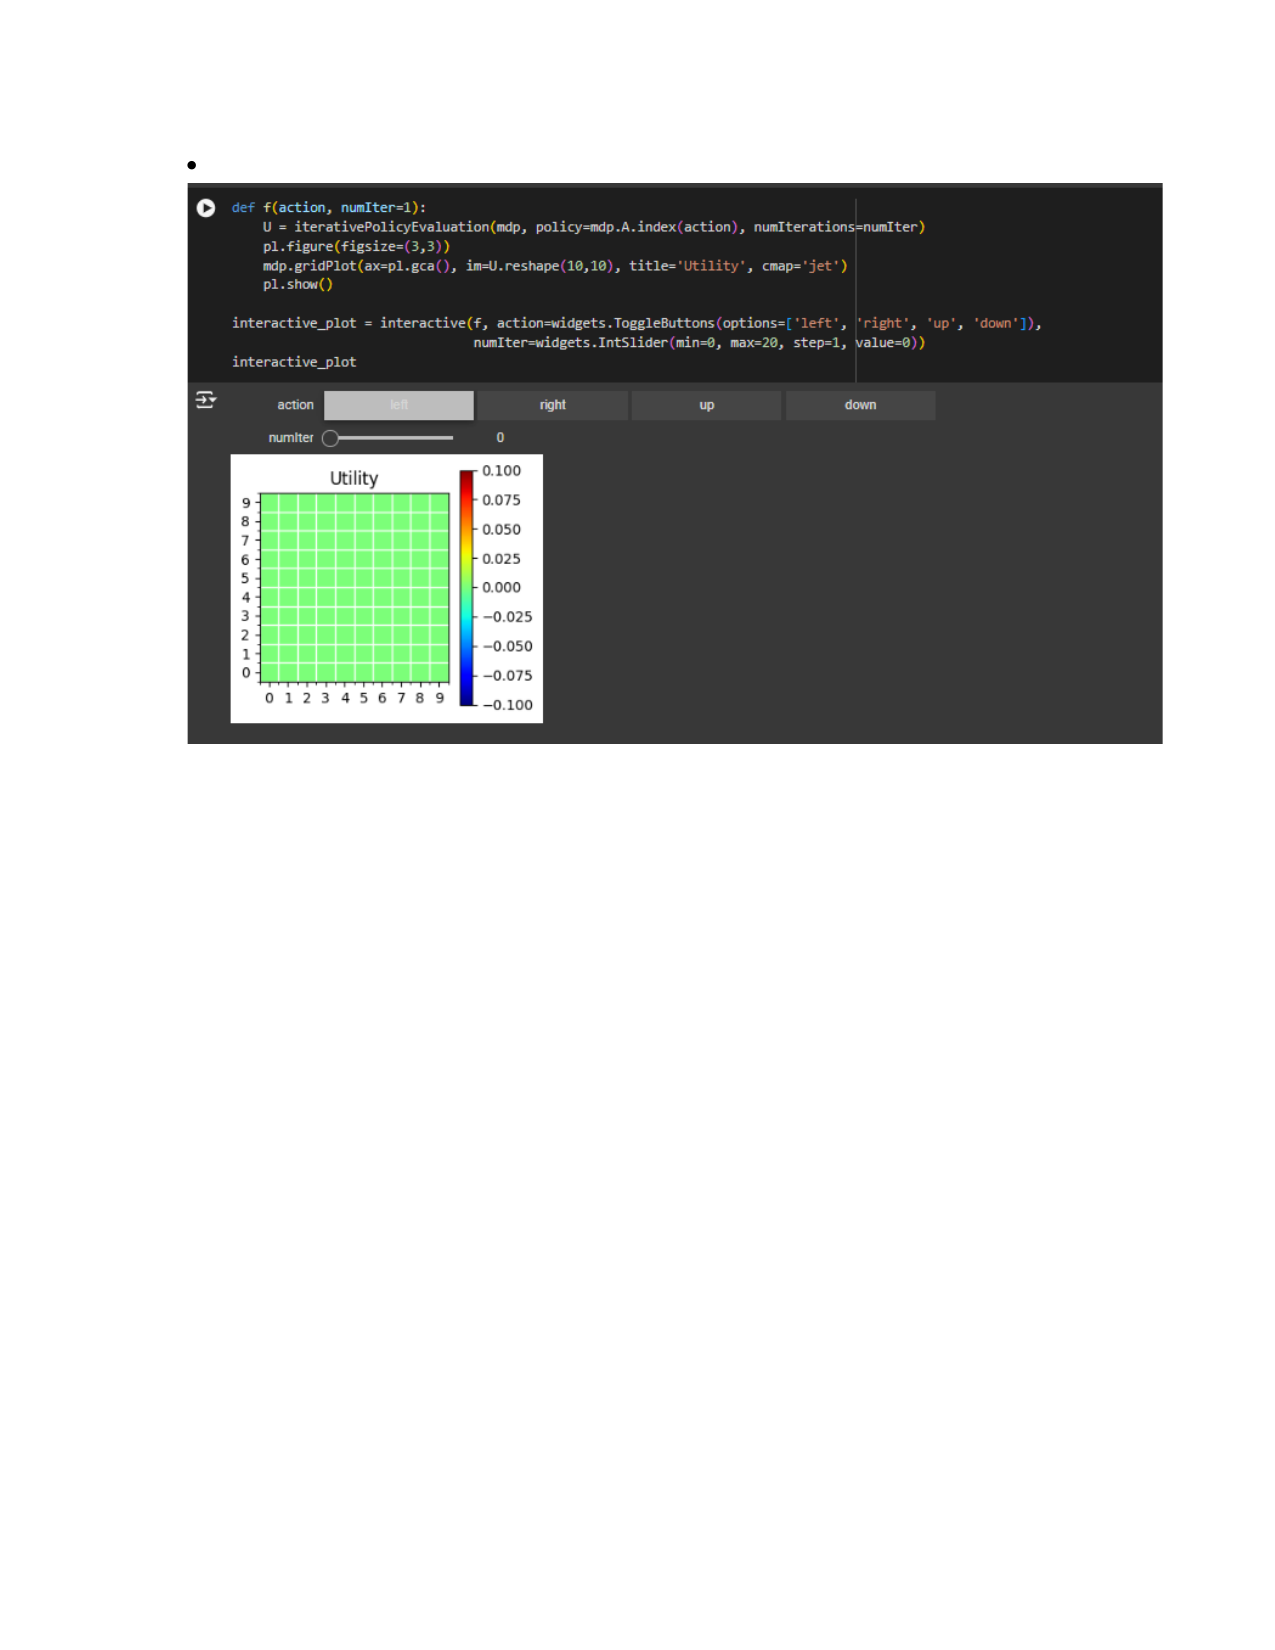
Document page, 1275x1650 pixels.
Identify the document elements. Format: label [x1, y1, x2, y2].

picture [187, 183, 1163, 744]
